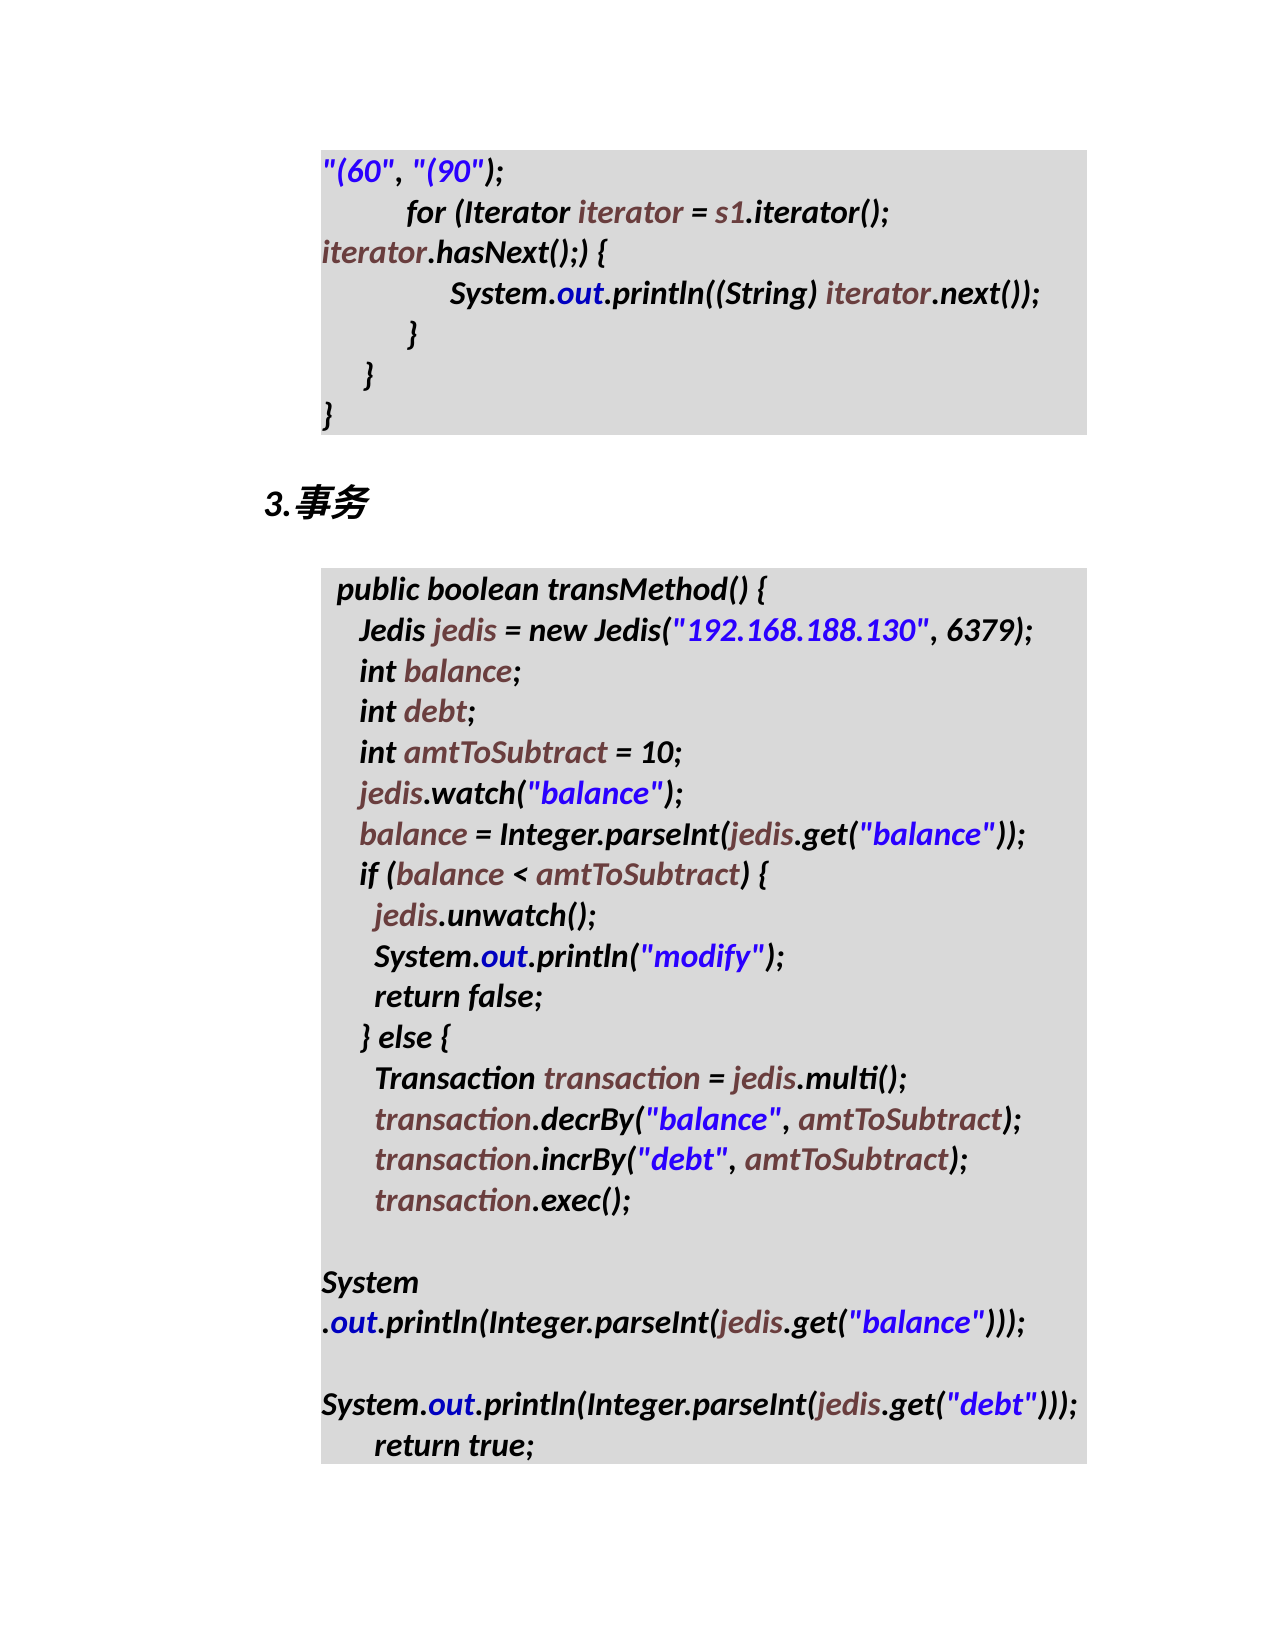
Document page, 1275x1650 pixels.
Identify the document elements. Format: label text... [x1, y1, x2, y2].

text balance = Integer.parseInt(jedis.get("balance")); [321, 813, 1087, 853]
text System.out.println(Integer.parseInt(jedis.get("balance"))); [321, 1220, 1087, 1342]
text jedis.watch("balance"); [321, 772, 1087, 813]
text System.out.println("modify"); [321, 935, 1087, 976]
text transaction.decrBy("balance", amtToSubtract); [321, 1098, 1087, 1138]
text jedis.unwatch(); [321, 894, 1087, 935]
text transaction.incrBy("debt", amtToSubtract); [321, 1138, 1087, 1179]
text System.out.println(Integer.parseInt(jedis.get("debt"))); [321, 1342, 1087, 1423]
text System.out.println((String) iterator.next()); [321, 272, 1087, 313]
text if (balance < amtToSubtract) { [321, 853, 1087, 894]
text return false; [321, 976, 1087, 1016]
text transaction.exec(); [321, 1179, 1087, 1220]
text } [321, 354, 1087, 394]
subtitle 3.事务 [187, 473, 1087, 527]
text int amtToSubtract = 10; [321, 731, 1087, 772]
text return true; [321, 1423, 1087, 1464]
text } [321, 394, 1087, 435]
text int debt; [321, 690, 1087, 731]
text } else { [321, 1016, 1087, 1057]
text Transaction transaction = jedis.multi(); [321, 1057, 1087, 1098]
text Jedis jedis = new Jedis("192.168.188.130", 6379); [321, 609, 1087, 650]
text public boolean transMethod() { [321, 568, 1087, 609]
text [321, 150, 1087, 191]
text int balance; [321, 650, 1087, 690]
text for (Iterator iterator = s1.iterator(); iterator.hasNext();) { [321, 191, 1087, 272]
text } [321, 313, 1087, 354]
